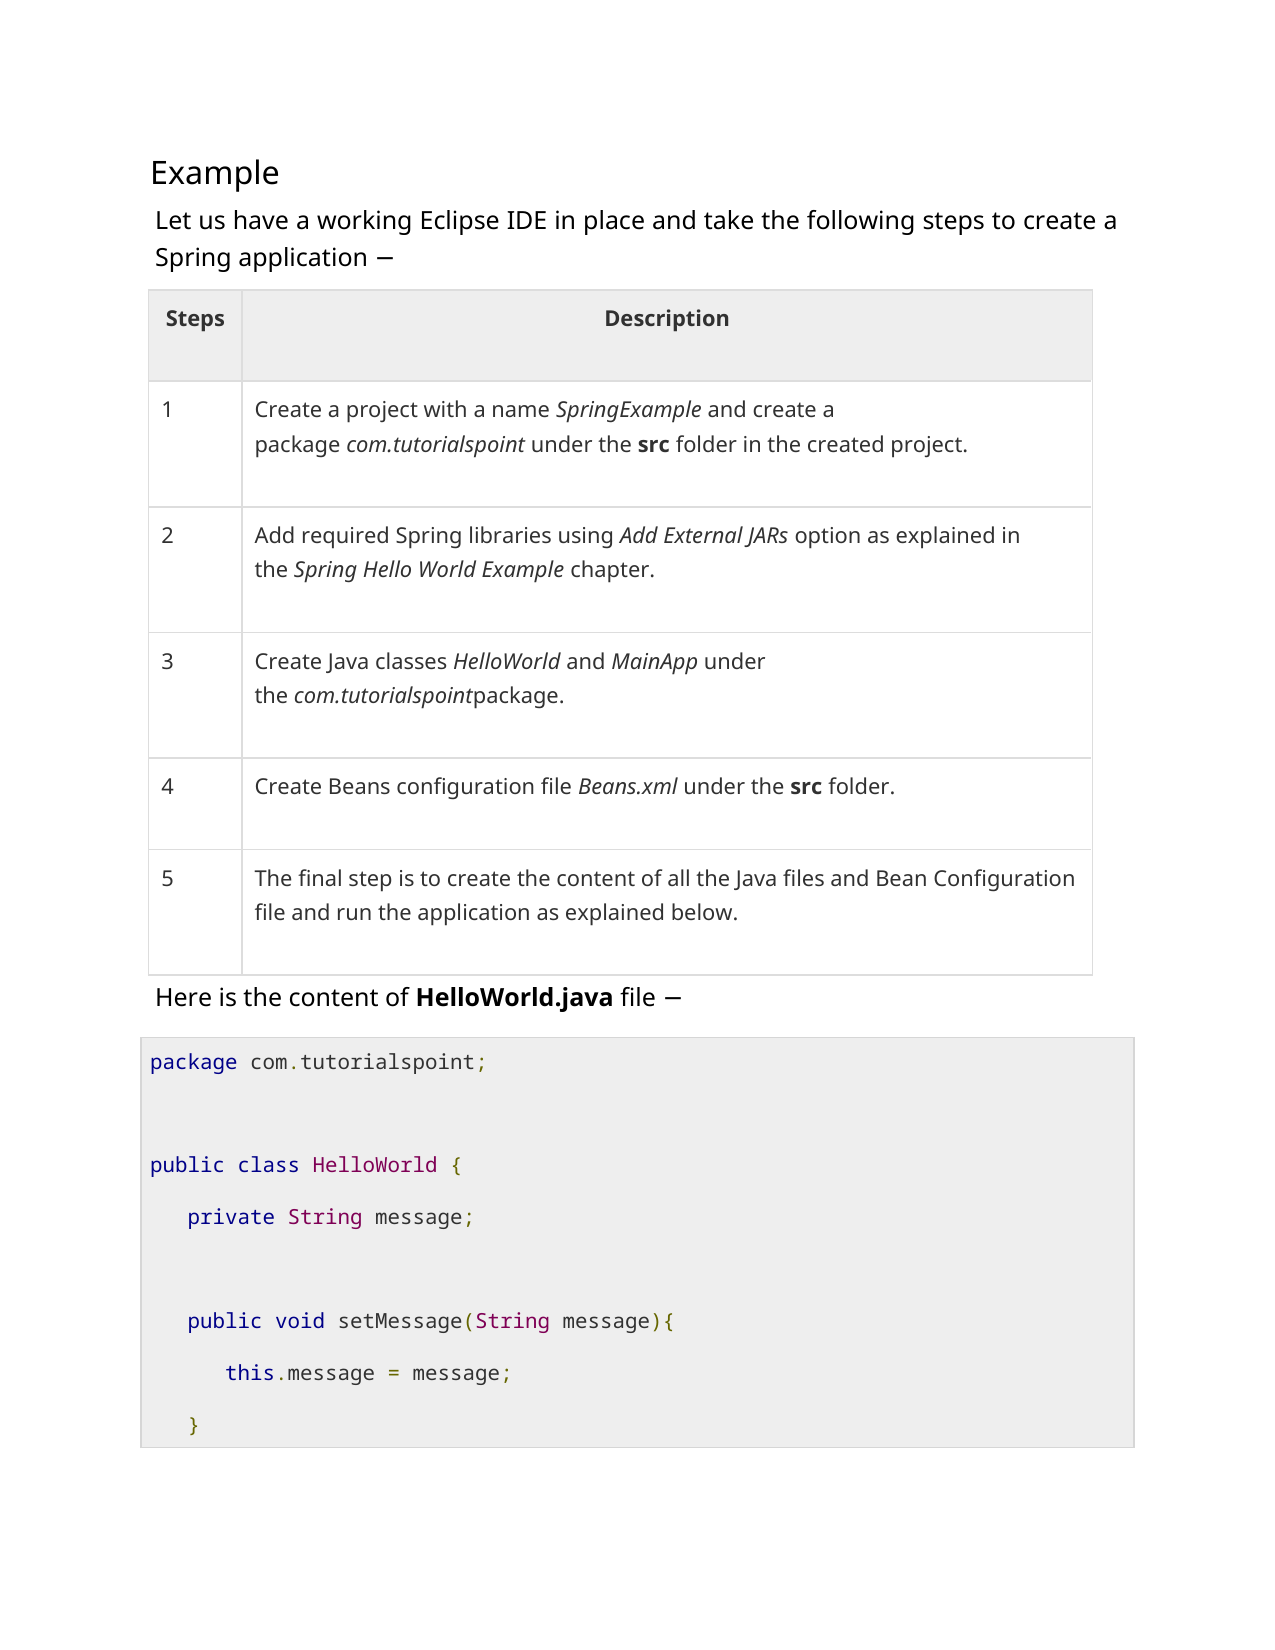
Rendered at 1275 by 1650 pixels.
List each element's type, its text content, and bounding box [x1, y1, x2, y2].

table_cell The final step is to create the content of all the Java files and Bean Configuration file and run the application as explained below. [243, 849, 1092, 974]
table_cell Create a project with a name SpringExample and create a package com.tutorialspoint under the src folder in the created project. [243, 380, 1092, 506]
text Let us have a working Eclipse IDE in place and take the following steps to create a Spring application − [155, 199, 1120, 274]
text public void setMessage(String message){ [142, 1296, 1133, 1334]
table_cell 3 [149, 633, 241, 757]
text this.message = message; [142, 1348, 1133, 1386]
text Here is the content of HelloWorld.java file − [155, 976, 1120, 1013]
table_cell 1 [149, 382, 241, 506]
text public class HelloWorld { [142, 1141, 1133, 1179]
text package com.tutorialspoint; [142, 1038, 1133, 1075]
subtitle Example [150, 150, 1120, 194]
table_cell Create Java classes HelloWorld and MainApp under the com.tutorialspointpackage. [243, 632, 1092, 757]
table_header Description [243, 291, 1092, 380]
table_cell Add required Spring libraries using Add External JARs option as explained in the Spring Hello World Example chapter. [243, 506, 1092, 632]
table_cell Create Beans configuration file Beans.xml under the src folder. [243, 757, 1092, 849]
text } [142, 1400, 1133, 1447]
table_cell 4 [149, 759, 241, 849]
table_cell 5 [149, 850, 241, 974]
text private String message; [142, 1192, 1133, 1231]
table_header Steps [149, 291, 241, 380]
table_cell 2 [149, 508, 241, 632]
